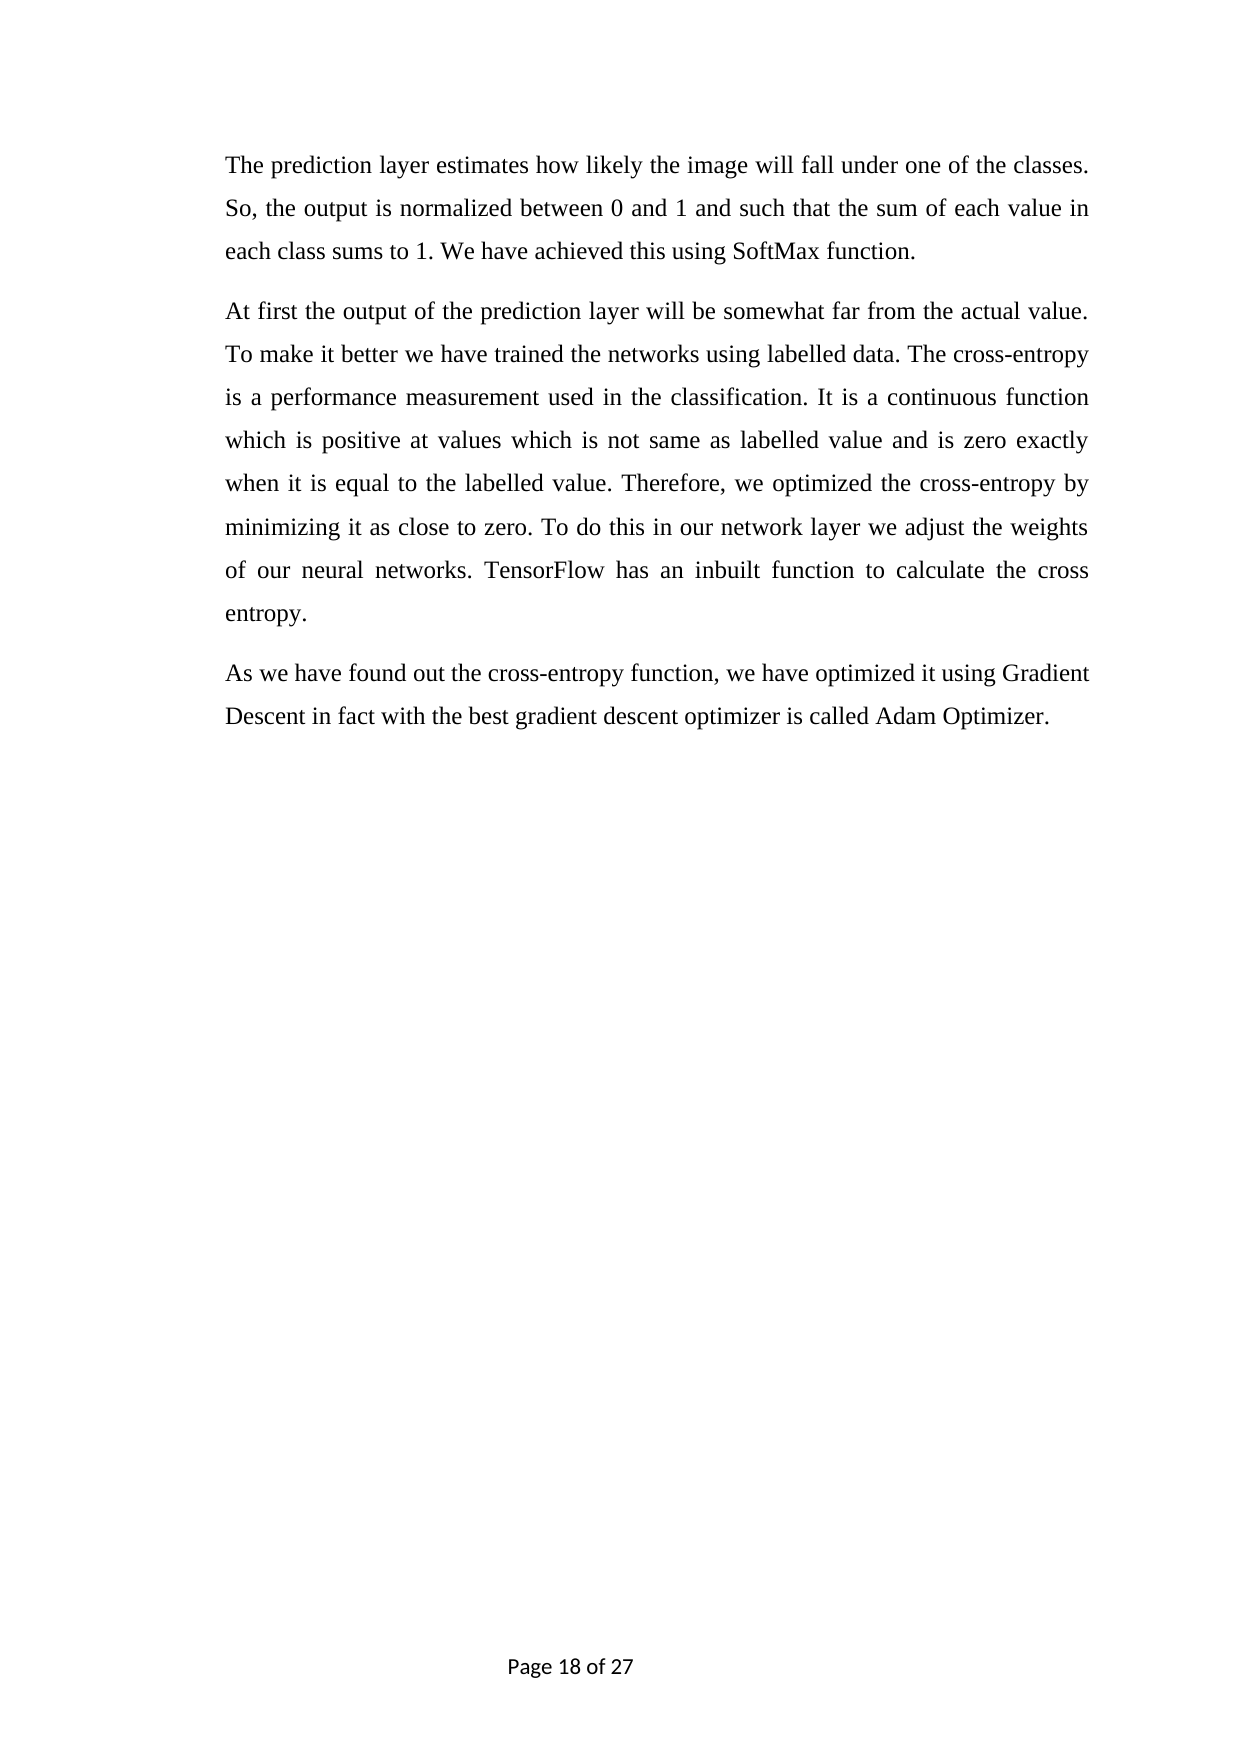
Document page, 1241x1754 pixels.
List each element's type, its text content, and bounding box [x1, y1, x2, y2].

text The prediction layer estimates how likely the image will fall under one of the classes. So, the output is normalized between 0 and 1 and such that the sum of each value in each class sums to 1. We have achieved this using SoftMax function. [225, 150, 1090, 265]
text At first the output of the prediction layer will be somewhat far from the actual value. To make it better we have trained the networks using labelled data. The cross-entropy is a performance measurement used in the classification. It is a continuous function which is positive at values which is not same as labelled value and is zero exactly when it is equal to the labelled value. Therefore, we optimized the cross-entropy by minimizing it as close to zero. To do this in our network layer we adjust the weights of our neural networks. TensorFlow has an inbuilt function to calculate the cross entropy. [225, 296, 1090, 627]
text As we have found out the cross-entropy function, we have optimized it using Gradient Descent in fact with the best gradient descent optimizer is called Adam Optimizer. [225, 658, 1090, 729]
